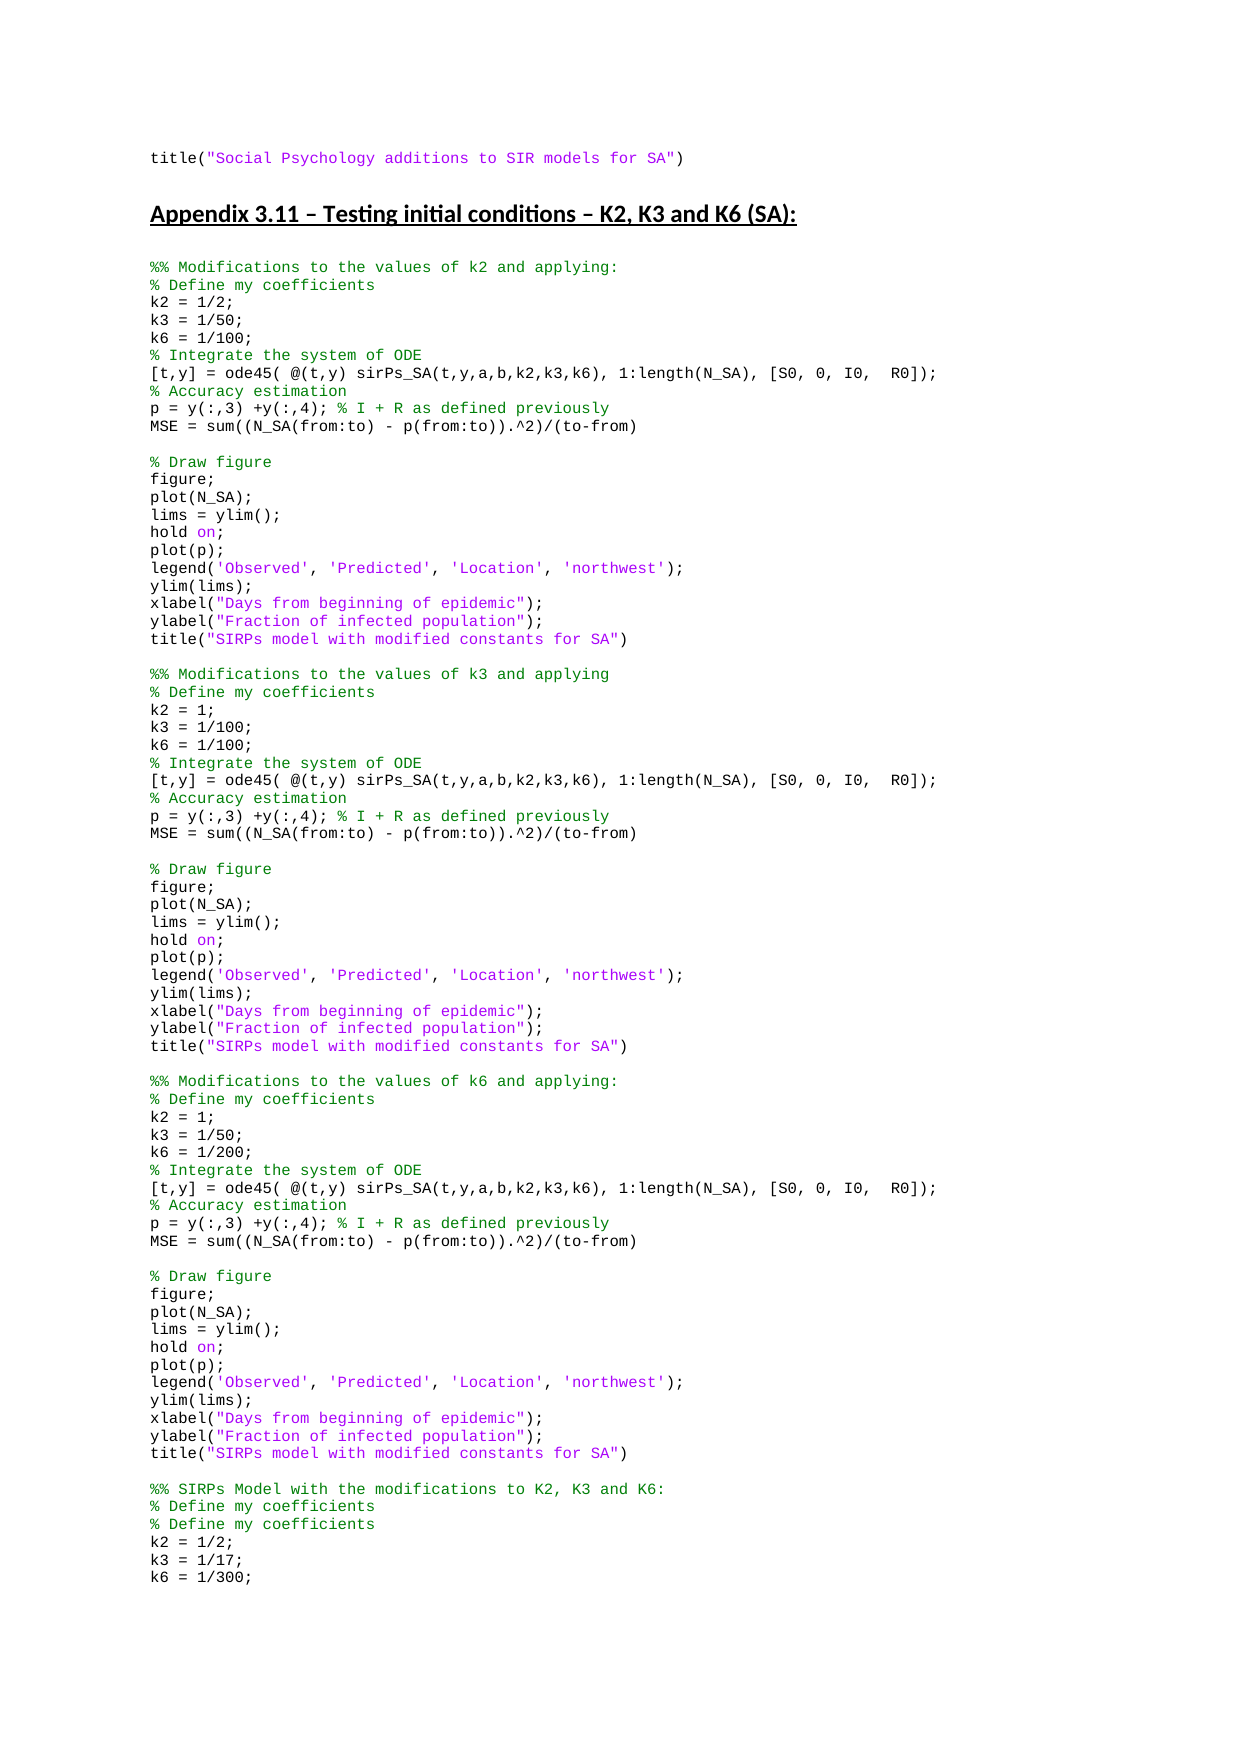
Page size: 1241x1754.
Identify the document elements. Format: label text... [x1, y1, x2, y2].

text Appendix 3.11 – Testing initial conditions – K2, K3 and K6 (SA): [150, 198, 1090, 229]
text k3 = 1/17; [150, 1552, 1090, 1570]
text title("SIRPs model with modified constants for SA") [150, 1038, 1090, 1056]
text title("Social Psychology additions to SIR models for SA") [150, 150, 1090, 168]
text figure; [150, 472, 1090, 489]
text [t,y] = ode45( @(t,y) sirPs_SA(t,y,a,b,k2,k3,k6), 1:length(N_SA), [S0, 0, I0, R0]); [150, 773, 1090, 791]
text ylim(lims); [150, 985, 1090, 1003]
text legend('Observed', 'Predicted', 'Location', 'northwest'); [150, 968, 1090, 985]
text xlabel("Days from beginning of epidemic"); [150, 596, 1090, 613]
text legend('Observed', 'Predicted', 'Location', 'northwest'); [150, 1375, 1090, 1393]
text k2 = 1/2; [150, 1534, 1090, 1552]
text ylim(lims); [150, 1393, 1090, 1410]
text ylabel("Fraction of infected population"); [150, 613, 1090, 631]
text % Define my coefficients [150, 1092, 1090, 1109]
text plot(p); [150, 950, 1090, 968]
text hold on; [150, 932, 1090, 950]
text %% SIRPs Model with the modifications to K2, K3 and K6: [150, 1481, 1090, 1499]
text plot(p); [150, 1357, 1090, 1375]
text % Integrate the system of ODE [150, 755, 1090, 773]
text [t,y] = ode45( @(t,y) sirPs_SA(t,y,a,b,k2,k3,k6), 1:length(N_SA), [S0, 0, I0, R0]); [150, 366, 1090, 383]
text %% Modifications to the values of k2 and applying: [150, 259, 1090, 277]
text % Define my coefficients [150, 1517, 1090, 1534]
text k2 = 1/2; [150, 295, 1090, 312]
text % Draw figure [150, 861, 1090, 879]
text xlabel("Days from beginning of epidemic"); [150, 1410, 1090, 1428]
text % Draw figure [150, 454, 1090, 472]
text plot(N_SA); [150, 489, 1090, 507]
text % Draw figure [150, 1269, 1090, 1286]
text lims = ylim(); [150, 1322, 1090, 1339]
text k3 = 1/50; [150, 1127, 1090, 1145]
text ylabel("Fraction of infected population"); [150, 1021, 1090, 1038]
text plot(p); [150, 543, 1090, 560]
text % Accuracy estimation [150, 791, 1090, 808]
text k3 = 1/100; [150, 720, 1090, 737]
text p = y(:,3) +y(:,4); % I + R as defined previously [150, 401, 1090, 419]
text k6 = 1/100; [150, 737, 1090, 755]
text k2 = 1; [150, 1109, 1090, 1127]
text MSE = sum((N_SA(from:to) - p(from:to)).^2)/(to-from) [150, 826, 1090, 844]
text title("SIRPs model with modified constants for SA") [150, 1446, 1090, 1463]
text k6 = 1/200; [150, 1145, 1090, 1162]
text k6 = 1/100; [150, 330, 1090, 348]
text %% Modifications to the values of k3 and applying [150, 667, 1090, 684]
text % Accuracy estimation [150, 1198, 1090, 1216]
text plot(N_SA); [150, 897, 1090, 914]
text title("SIRPs model with modified constants for SA") [150, 631, 1090, 649]
text plot(N_SA); [150, 1304, 1090, 1322]
text figure; [150, 1286, 1090, 1304]
text MSE = sum((N_SA(from:to) - p(from:to)).^2)/(to-from) [150, 1233, 1090, 1251]
text [t,y] = ode45( @(t,y) sirPs_SA(t,y,a,b,k2,k3,k6), 1:length(N_SA), [S0, 0, I0, R0]); [150, 1180, 1090, 1198]
text k6 = 1/300; [150, 1570, 1090, 1587]
text MSE = sum((N_SA(from:to) - p(from:to)).^2)/(to-from) [150, 419, 1090, 436]
text % Accuracy estimation [150, 383, 1090, 401]
text %% Modifications to the values of k6 and applying: [150, 1074, 1090, 1092]
text legend('Observed', 'Predicted', 'Location', 'northwest'); [150, 560, 1090, 578]
text p = y(:,3) +y(:,4); % I + R as defined previously [150, 1216, 1090, 1233]
text % Integrate the system of ODE [150, 348, 1090, 366]
text % Define my coefficients [150, 1499, 1090, 1517]
text figure; [150, 879, 1090, 897]
text % Define my coefficients [150, 684, 1090, 702]
text k2 = 1; [150, 702, 1090, 720]
text k3 = 1/50; [150, 312, 1090, 330]
text hold on; [150, 1339, 1090, 1357]
text % Define my coefficients [150, 277, 1090, 295]
text ylim(lims); [150, 578, 1090, 596]
text lims = ylim(); [150, 507, 1090, 525]
text lims = ylim(); [150, 914, 1090, 932]
text p = y(:,3) +y(:,4); % I + R as defined previously [150, 808, 1090, 826]
text % Integrate the system of ODE [150, 1162, 1090, 1180]
text ylabel("Fraction of infected population"); [150, 1428, 1090, 1446]
text xlabel("Days from beginning of epidemic"); [150, 1003, 1090, 1021]
text hold on; [150, 525, 1090, 543]
